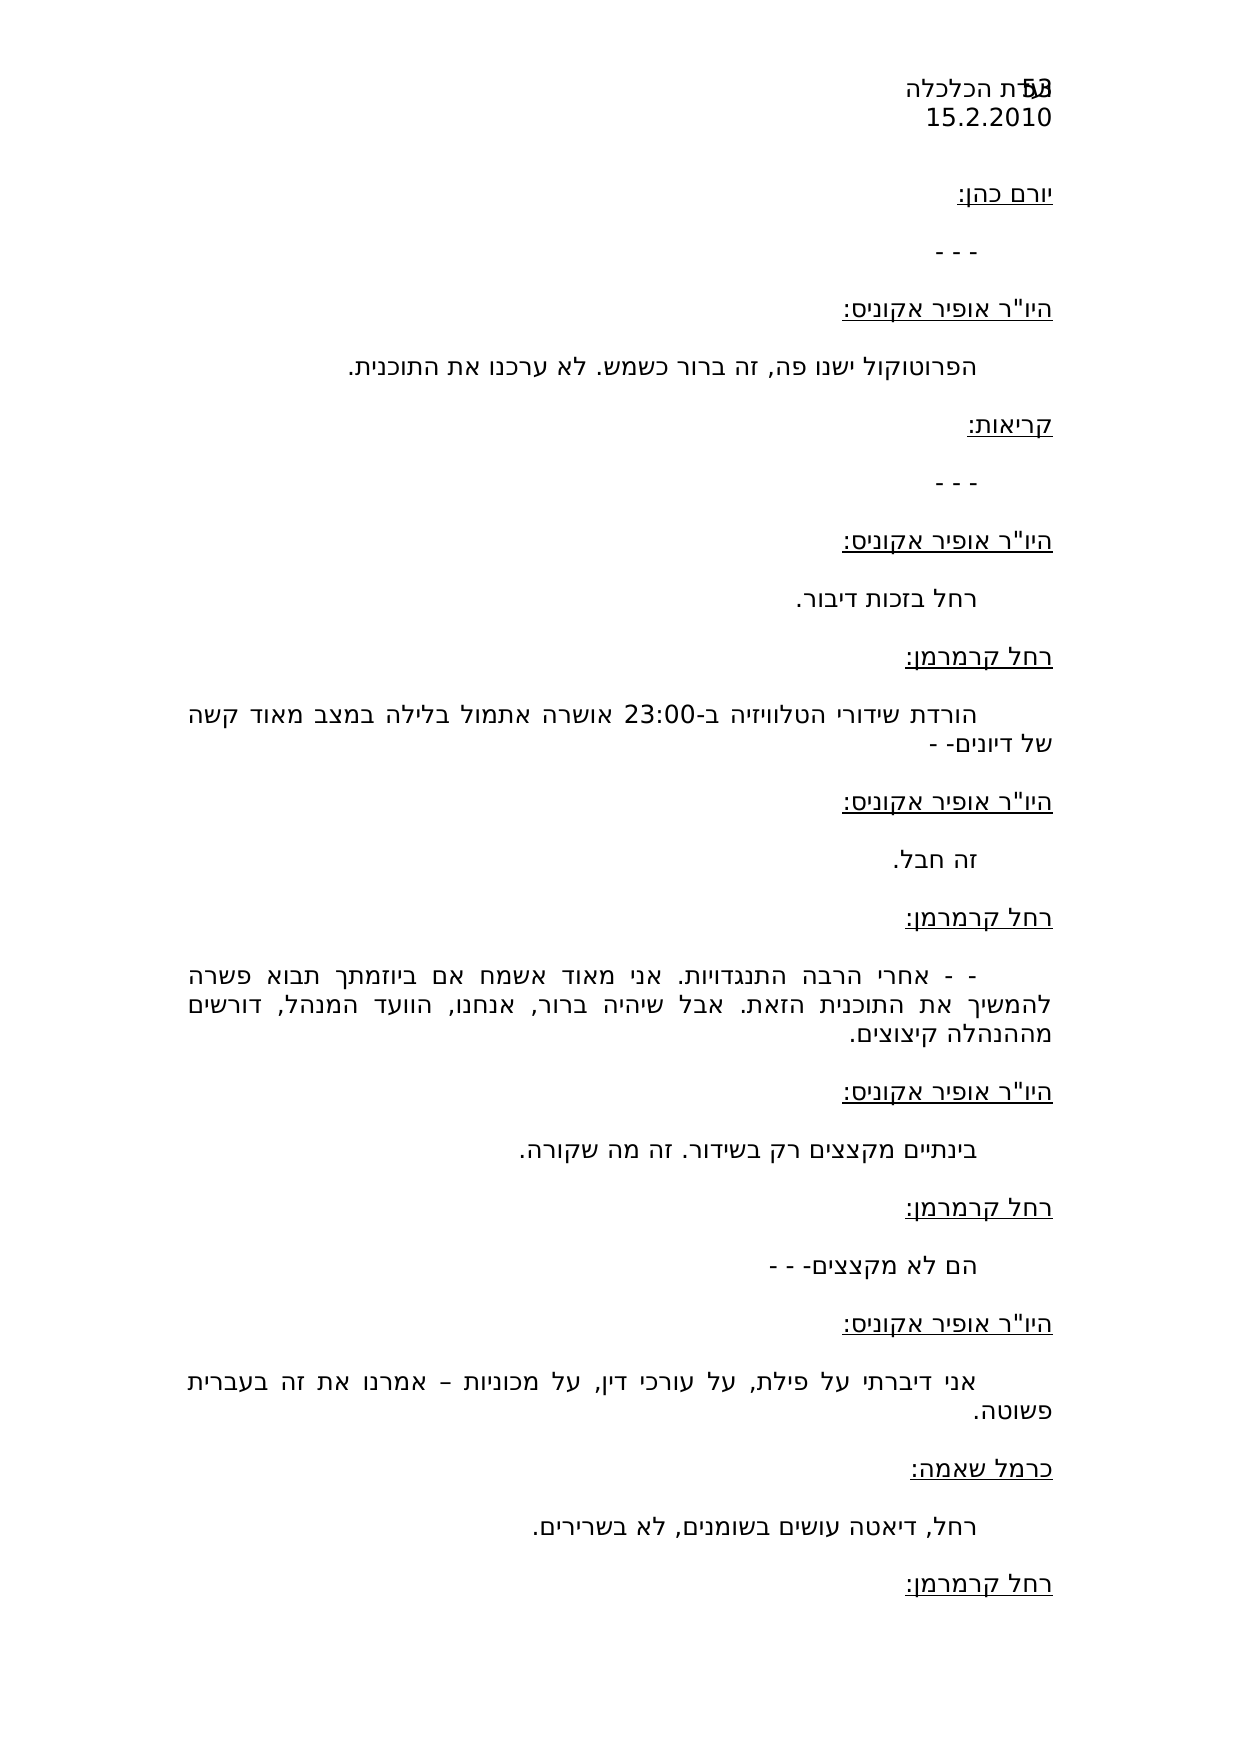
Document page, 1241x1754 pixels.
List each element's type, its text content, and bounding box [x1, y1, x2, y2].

text - - - [187, 468, 1053, 497]
text - - אחרי הרבה התנגדויות. אני מאוד אשמח אם ביוזמתך תבוא פשרה להמשיך את התוכנית הזאת. אבל שיהיה ברור, אנחנו, הוועד המנהל, דורשים מההנהלה קיצוצים. [187, 961, 1053, 1048]
text זה חבל. [187, 845, 1053, 874]
text היו"ר אופיר אקוניס: [187, 787, 1053, 816]
text קריאות: [187, 410, 1053, 439]
text רחל קרמרמן: [187, 642, 1053, 671]
text בינתיים מקצצים רק בשידור. זה מה שקורה. [187, 1135, 1053, 1164]
text כרמל שאמה: [187, 1454, 1053, 1483]
text יורם כהן: [187, 179, 1053, 208]
text הפרוטוקול ישנו פה, זה ברור כשמש. לא ערכנו את התוכנית. [187, 352, 1053, 382]
text רחל קרמרמן: [187, 903, 1053, 932]
text היו"ר אופיר אקוניס: [187, 294, 1053, 324]
text - - - [187, 237, 1053, 266]
text היו"ר אופיר אקוניס: [187, 1309, 1053, 1338]
text רחל קרמרמן: [187, 1569, 1053, 1599]
text רחל, דיאטה עושים בשומנים, לא בשרירים. [187, 1512, 1053, 1541]
text אני דיברתי על פילת, על עורכי דין, על מכוניות – אמרנו את זה בעברית פשוטה. [187, 1367, 1053, 1425]
text הם לא מקצצים- - - [187, 1251, 1053, 1280]
text הורדת שידורי הטלוויזיה ב-23:00 אושרה אתמול בלילה במצב מאוד קשה של דיונים- - [187, 700, 1053, 758]
text היו"ר אופיר אקוניס: [187, 526, 1053, 555]
text רחל בזכות דיבור. [187, 584, 1053, 613]
text רחל קרמרמן: [187, 1193, 1053, 1222]
text היו"ר אופיר אקוניס: [187, 1077, 1053, 1106]
